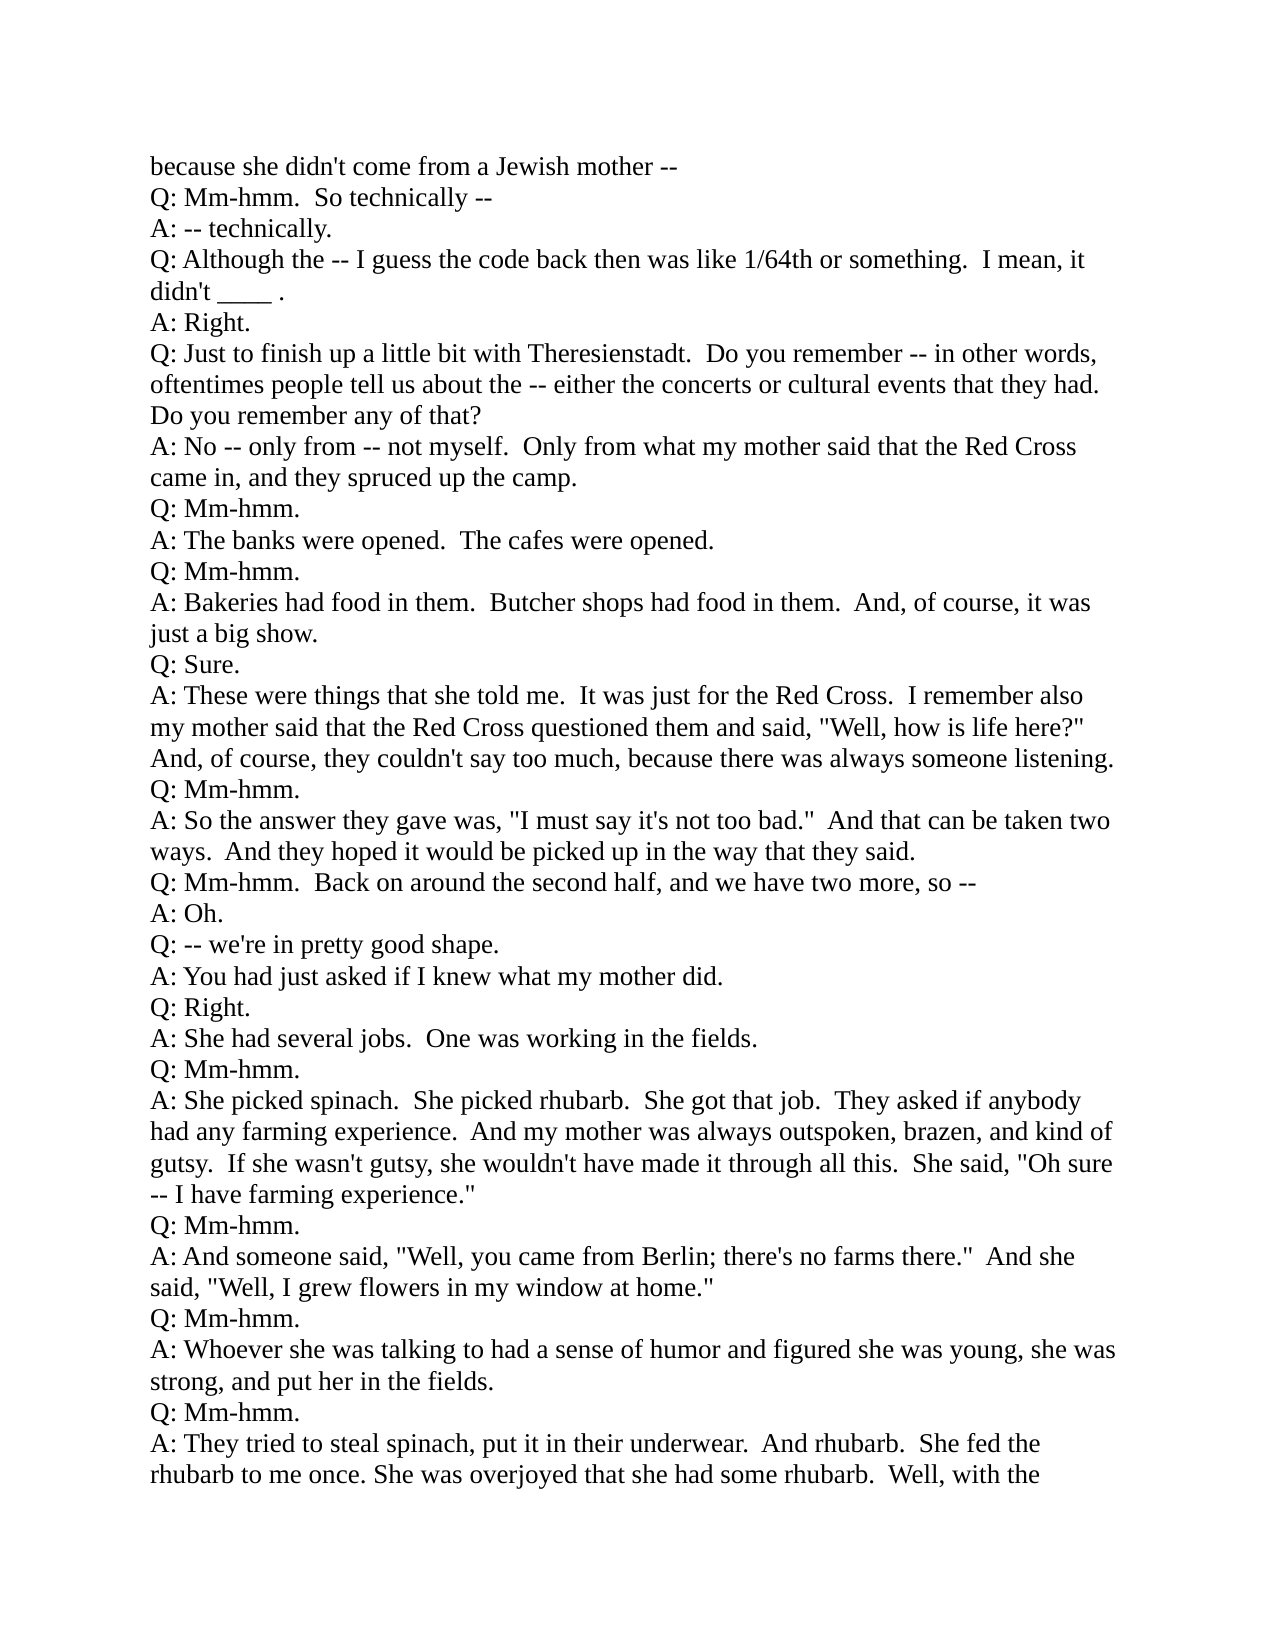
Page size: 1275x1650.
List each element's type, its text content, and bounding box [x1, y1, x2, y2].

text A: Right. [150, 430, 1125, 461]
text A: You had just asked if I knew what my mother did. [150, 1084, 1125, 1116]
text Q: Mm-hmm. [150, 679, 1125, 711]
text Q: Sure. [150, 773, 1125, 804]
text Q: Mm-hmm. Back on around the second half, and we have two more, so -- [150, 991, 1125, 1022]
text A: No -- only from -- not myself. Only from what my mother said that the Red Cross came in, and they spruced up the camp. [150, 555, 1125, 617]
text Q: Mm-hmm. [150, 897, 1125, 929]
text Q: Although the -- I guess the code back then was like 1/64th or something. I mean, it didn't ____ . [150, 368, 1125, 430]
text A: And someone said, "Well, you came from Berlin; there's no farms there." And she said, "Well, I grew flowers in my window at home." [150, 1365, 1125, 1427]
text A: She picked spinach. She picked rhubarb. She got that job. They asked if anybody had any farming experience. And my mother was always outspoken, brazen, and kind of gutsy. If she wasn't gutsy, she wouldn't have made it through all this. She said, "Oh sure -- I have farming experience." [150, 1209, 1125, 1333]
text Q: Just to finish up a little bit with Theresienstadt. Do you remember -- in other words, oftentimes people tell us about the -- either the concerts or cultural events that they had. Do you remember any of that? [150, 461, 1125, 555]
text A: She had several jobs. One was working in the fields. [150, 1147, 1125, 1178]
text Q: Mm-hmm. So technically -- [150, 306, 1125, 337]
text Q: Right. [150, 1116, 1125, 1147]
text A: Bakeries had food in them. Butcher shops had food in them. And, of course, it was just a big show. [150, 711, 1125, 773]
text A: These were things that she told me. It was just for the Red Cross. I remember also my mother said that the Red Cross questioned them and said, "Well, how is life here?" And, of course, they couldn't say too much, because there was always someone listening. [150, 804, 1125, 897]
text A: Oh. [150, 1022, 1125, 1053]
text Q: Mm-hmm. [150, 617, 1125, 648]
text A: So the answer they gave was, "I must say it's not too bad." And that can be taken two ways. And they hoped it would be picked up in the way that they said. [150, 929, 1125, 991]
text Q: -- we're in pretty good shape. [150, 1053, 1125, 1084]
text A: I think the reason that we went so late was that -- also because my mother had been asked to come down to be measured. Her head was measured, her nose was measured to see how much of her was Jewish and how much of her wasn't. So it took them a little longer to take us, because they couldn't quite make up their mind where she belonged, because she didn't come from a Jewish mother -- [150, 150, 1125, 306]
text A: -- technically. [150, 337, 1125, 368]
text Q: Mm-hmm. [150, 1178, 1125, 1209]
text A: The banks were opened. The cafes were opened. [150, 648, 1125, 679]
text Q: Mm-hmm. [150, 1333, 1125, 1365]
text Q: Mm-hmm. [150, 1427, 1125, 1458]
